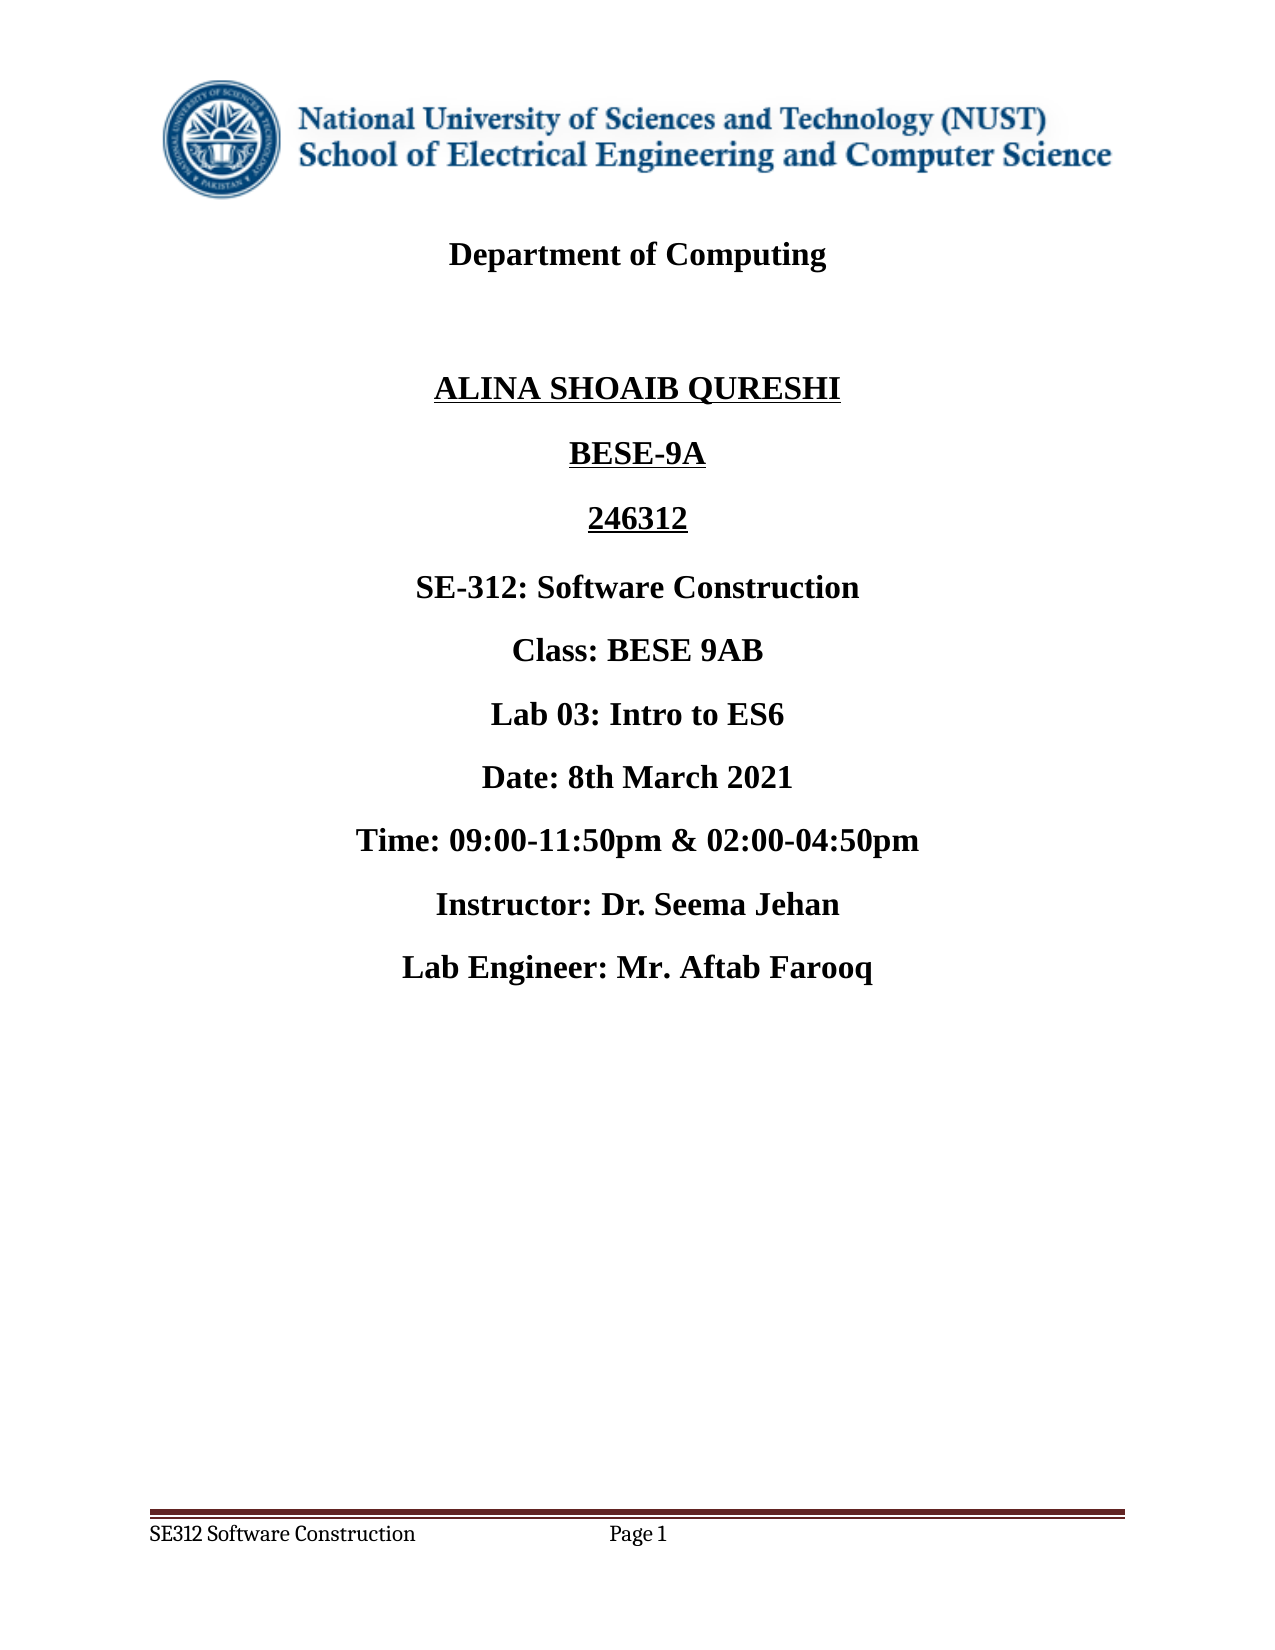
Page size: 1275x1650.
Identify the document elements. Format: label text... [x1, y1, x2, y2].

text SE-312: Software Construction [150, 567, 1125, 606]
text 246312 [150, 498, 1125, 537]
subtitle Lab 03: Intro to ES6 [150, 694, 1125, 732]
text Date: 8th March 2021 [150, 757, 1125, 796]
text Time: 09:00-11:50pm & 02:00-04:50pm [150, 821, 1125, 859]
text BESE-9A [150, 433, 1125, 472]
text Class: BESE 9AB [150, 631, 1125, 669]
subtitle Department of Computing [150, 234, 1125, 311]
text ALINA SHOAIB QURESHI [150, 368, 1125, 407]
picture [150, 75, 1125, 210]
text Lab Engineer: Mr. Aftab Farooq [150, 947, 1125, 986]
subtitle Instructor: Dr. Seema Jehan [150, 884, 1125, 922]
